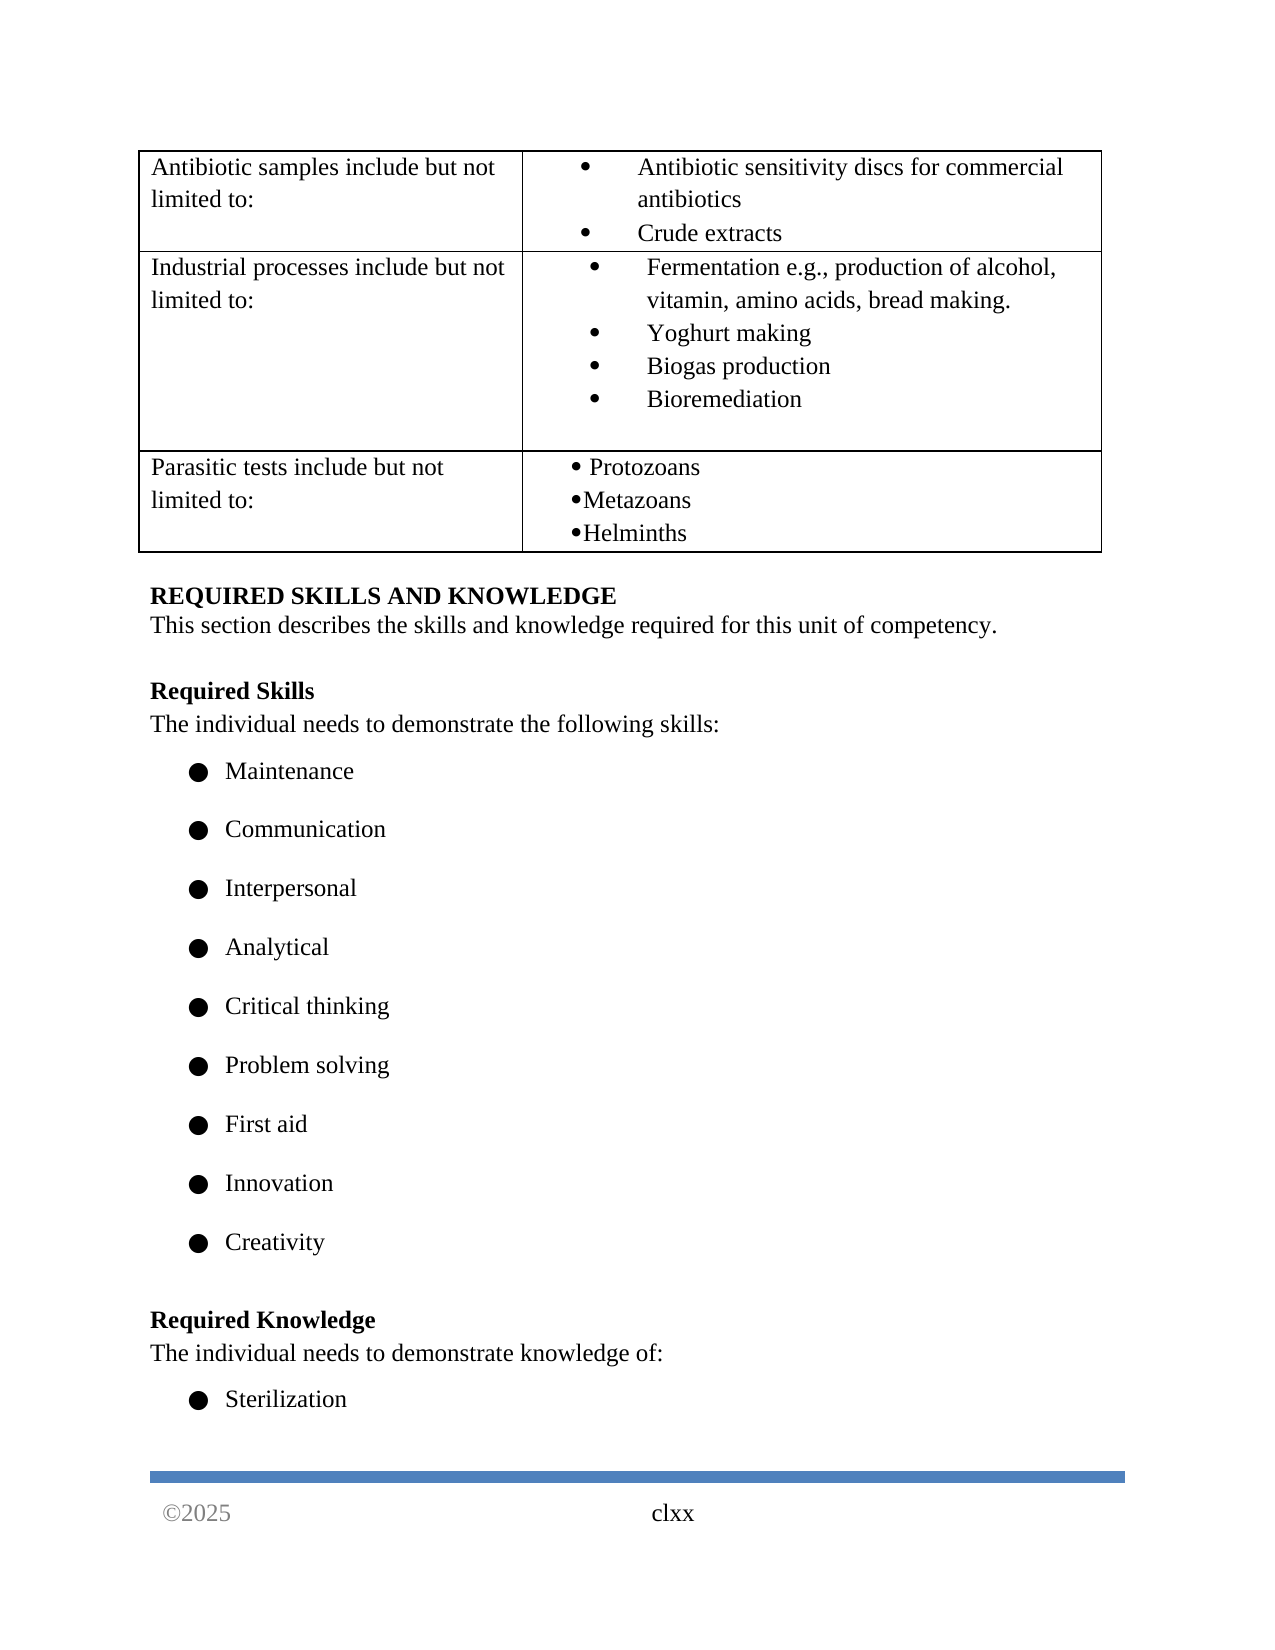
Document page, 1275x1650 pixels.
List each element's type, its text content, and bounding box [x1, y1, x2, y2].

list Innovation [187, 1154, 1125, 1205]
table_cell Antibiotic samples include but not limited to: [140, 152, 522, 251]
table_cell Antibiotic sensitivity discs for commercial antibiotics Crude extracts [523, 152, 1101, 251]
table_cell Parasitic tests include but not limited to: [140, 452, 522, 551]
text Required Skills [150, 676, 1125, 705]
text REQUIRED SKILLS AND KNOWLEDGE [150, 581, 1125, 610]
list Problem solving [187, 1036, 1125, 1088]
list Sterilization [187, 1371, 1125, 1422]
list Analytical [187, 919, 1125, 970]
list Interpersonal [187, 860, 1125, 911]
table_cell Fermentation e.g., production of alcohol, vitamin, amino acids, bread making. Yoghurt making Biogas production Bioremediation [523, 252, 1101, 450]
table_cell Industrial processes include but not limited to: [140, 252, 522, 450]
table_cell Protozoans Metazoans Helminths [523, 452, 1101, 551]
list First aid [187, 1095, 1125, 1146]
list Critical thinking [187, 977, 1125, 1029]
list Maintenance [187, 742, 1125, 793]
text This section describes the skills and knowledge required for this unit of competency. [150, 610, 1125, 639]
text Required Knowledge [150, 1305, 1125, 1333]
text The individual needs to demonstrate the following skills: [150, 709, 1125, 738]
list Communication [187, 801, 1125, 852]
list Creativity [187, 1213, 1125, 1264]
text The individual needs to demonstrate knowledge of: [150, 1338, 1125, 1367]
